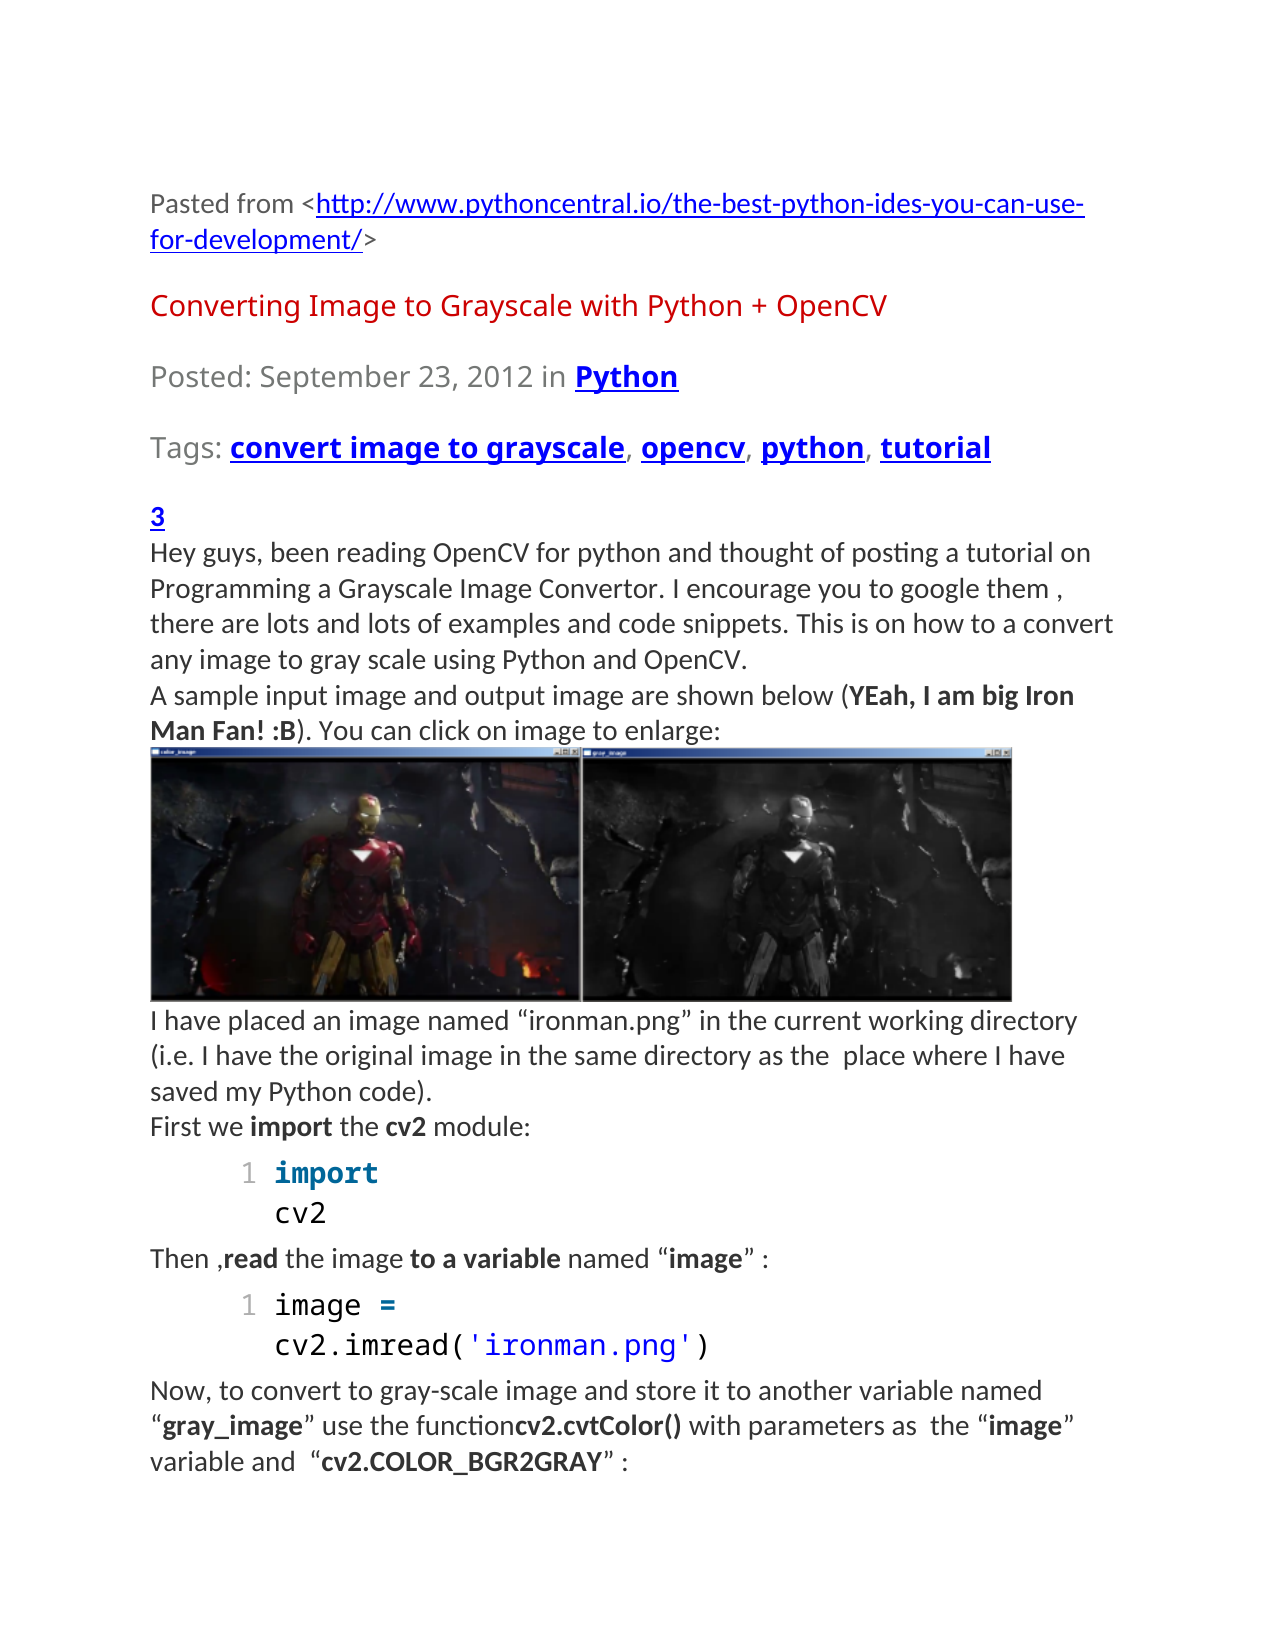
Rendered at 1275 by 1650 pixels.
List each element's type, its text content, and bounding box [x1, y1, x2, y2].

text Now, to convert to gray-scale image and store it to another variable named “gray_image” use the functioncv2.cvtColor() with parameters as the “image” variable and “cv2.COLOR_BGR2GRAY” : [150, 1372, 1125, 1479]
table_header 1 [150, 1144, 266, 1240]
table_header import cv2 [266, 1144, 457, 1240]
table_header 1 [150, 1276, 266, 1372]
text Hey guys, been reading OpenCV for python and thought of posting a tutorial on Programming a Grayscale Image Convertor. I encourage you to google them , there are lots and lots of examples and code snippets. This is on how to a convert any image to gray scale using Python and OpenCV. [150, 534, 1125, 677]
picture [150, 747, 1013, 1002]
table_header image = cv2.imread('ironman.png') [266, 1276, 826, 1372]
text Pasted from <http://www.pythoncentral.io/the-best-python-ides-you-can-use-for-development/> [150, 186, 1125, 257]
text Then ,read the image to a variable named “image” : [150, 1240, 1125, 1276]
text First we import the cv2 module: [150, 1108, 1125, 1144]
text Tags: convert image to grayscale, opencv, python, tutorial [150, 427, 1125, 467]
text 3 [150, 498, 1125, 534]
text A sample input image and output image are shown below (YEah, I am big Iron Man Fan! :B). You can click on image to enlarge: [150, 677, 1125, 748]
text I have placed an image named “ironman.png” in the current working directory (i.e. I have the original image in the same directory as the place where I have saved my Python code). [150, 1002, 1125, 1108]
text Converting Image to Grayscale with Python + OpenCV [150, 286, 1125, 325]
text Posted: September 23, 2012 in Python [150, 357, 1125, 396]
